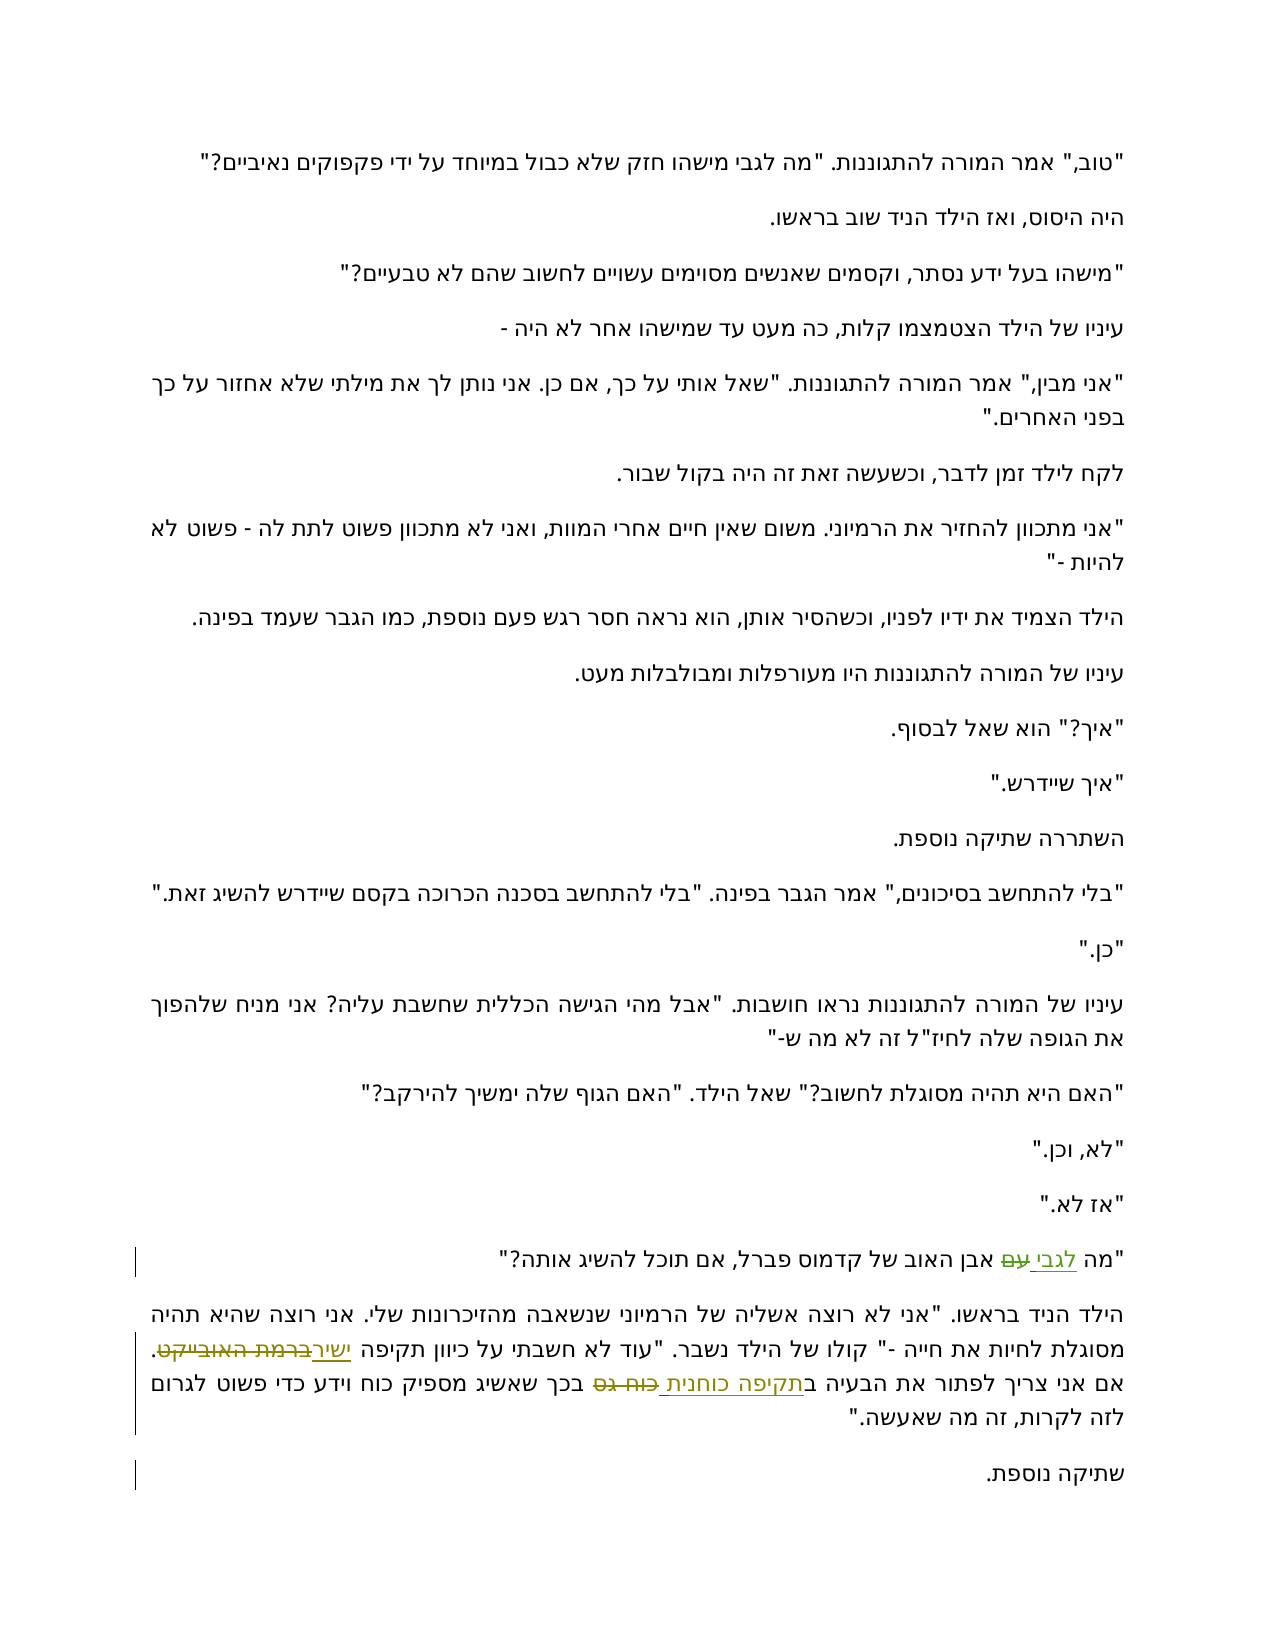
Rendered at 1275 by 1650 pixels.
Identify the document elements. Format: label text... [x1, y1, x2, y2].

text הילד הצמיד את ידיו לפניו, וכשהסיר אותן, הוא נראה חסר רגש פעם נוספת, כמו הגבר שעמד בפינה. [150, 605, 1125, 635]
text "האם היא תהיה מסוגלת לחשוב?" שאל הילד. "האם הגוף שלה ימשיך להירקב?" [150, 1081, 1125, 1111]
text לקח לילד זמן לדבר, וכשעשה זאת זה היה בקול שבור. [150, 460, 1125, 490]
text היה היסוס, ואז הילד הניד שוב בראשו. [150, 205, 1125, 235]
text "אז לא." [150, 1192, 1125, 1222]
text "בלי להתחשב בסיכונים," אמר הגבר בפינה. "בלי להתחשב בסכנה הכרוכה בקסם שיידרש להשיג זאת." [150, 881, 1125, 911]
text השתררה שתיקה נוספת. [150, 826, 1125, 856]
text עיניו של המורה להתגוננות היו מעורפלות ומבולבלות מעט. [150, 660, 1125, 690]
text "איך שיידרש." [150, 771, 1125, 801]
text "טוב," אמר המורה להתגוננות. "מה לגבי מישהו חזק שלא כבול במיוחד על ידי פקפוקים נאיביים?" [150, 150, 1125, 180]
text עיניו של הילד הצטמצמו קלות, כה מעט עד שמישהו אחר לא היה - [150, 316, 1125, 346]
text "אני מבין," אמר המורה להתגוננות. "שאל אותי על כך, אם כן. אני נותן לך את מילתי שלא אחזור על כך בפני האחרים." [150, 371, 1125, 435]
text "מישהו בעל ידע נסתר, וקסמים שאנשים מסוימים עשויים לחשוב שהם לא טבעיים?" [150, 260, 1125, 290]
text שתיקה נוספת. [150, 1460, 1125, 1490]
text "כן." [150, 936, 1125, 966]
text "איך?" הוא שאל לבסוף. [150, 716, 1125, 746]
text "אני מתכוון להחזיר את הרמיוני. משום שאין חיים אחרי המוות, ואני לא מתכוון פשוט לתת לה - פשוט לא להיות -" [150, 516, 1125, 580]
text "לא, וכן." [150, 1136, 1125, 1166]
text "מה אבן האוב של קדמוס פברל, אם תוכל להשיג אותה?" [150, 1247, 1125, 1277]
text הילד הניד בראשו. "אני לא רוצה אשליה של הרמיוני שנשאבה מהזיכרונות שלי. אני רוצה שהיא תהיה מסוגלת לחיות את חייה -" קולו של הילד נשבר. "עוד לא חשבתי על כיוון תקיפה . אם אני צריך לפתור את הבעיה ב בכך שאשיג מספיק כוח וידע כדי פשוט לגרום לזה לקרות, זה מה שאעשה." [150, 1302, 1125, 1435]
text עיניו של המורה להתגוננות נראו חושבות. "אבל מהי הגישה הכללית שחשבת עליה? אני מניח שלהפוך את הגופה שלה לחיז"ל זה לא מה ש-" [150, 992, 1125, 1056]
